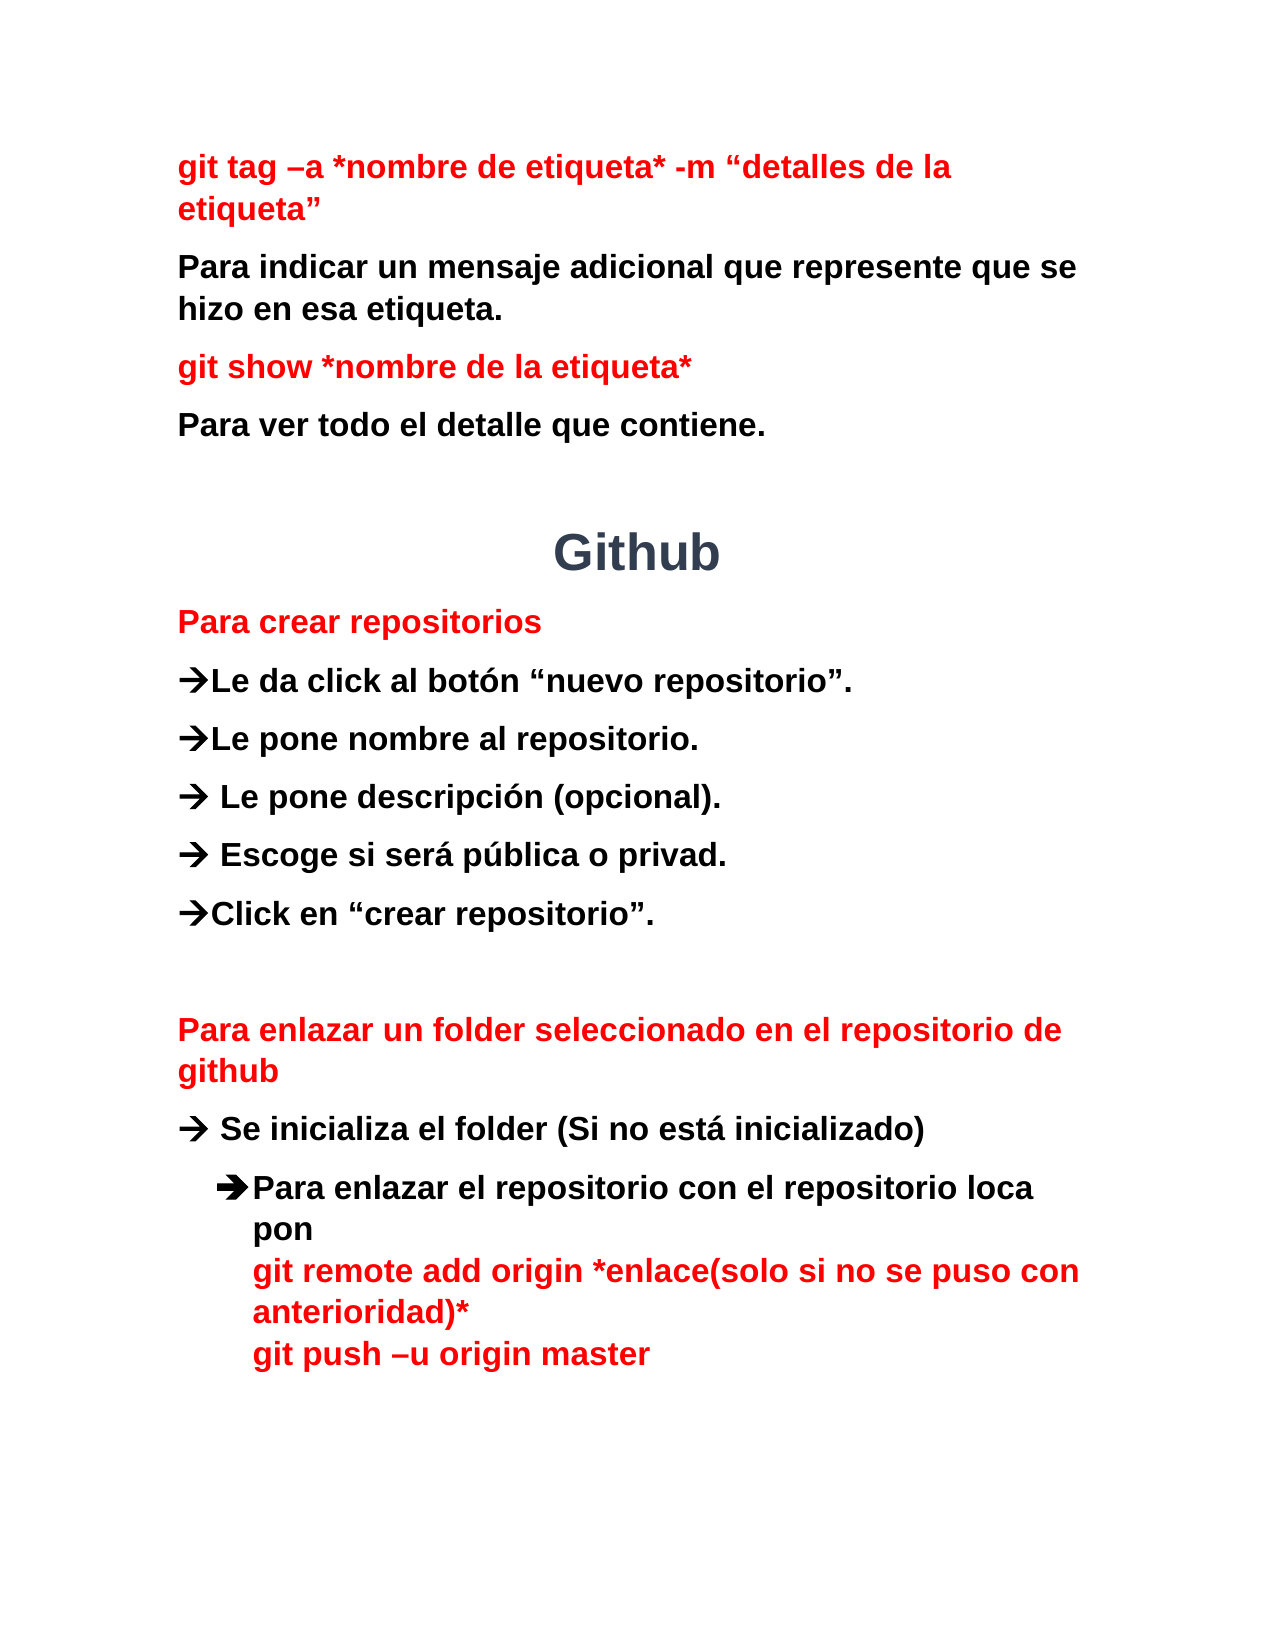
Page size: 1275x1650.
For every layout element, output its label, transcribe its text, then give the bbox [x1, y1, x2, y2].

text Click en “crear repositorio”. [177, 893, 1098, 932]
text Para crear repositorios [177, 602, 1098, 641]
text Github [177, 521, 1098, 581]
text Para indicar un mensaje adicional que represente que se hizo en esa etiqueta. [177, 247, 1098, 327]
text Le pone descripción (opcional). [177, 777, 1098, 816]
text Para enlazar un folder seleccionado en el repositorio de github [177, 1010, 1098, 1090]
text Escoge si será pública o privad. [177, 835, 1098, 874]
text Le da click al botón “nuevo repositorio”. [177, 661, 1098, 699]
text git show *nombre de la etiqueta* [177, 347, 1098, 385]
list git push –u origin master [252, 1334, 1098, 1372]
text Le pone nombre al repositorio. [177, 719, 1098, 757]
text git tag –a *nombre de etiqueta* -m “detalles de la etiqueta” [177, 148, 1098, 227]
text Se inicializa el folder (Si no está inicializado) [177, 1109, 1098, 1148]
text Para ver todo el detalle que contiene. [177, 405, 1098, 443]
list Para enlazar el repositorio con el repositorio loca pon [215, 1168, 1098, 1248]
list git remote add origin *enlace(solo si no se puso con anterioridad)* [252, 1251, 1098, 1331]
